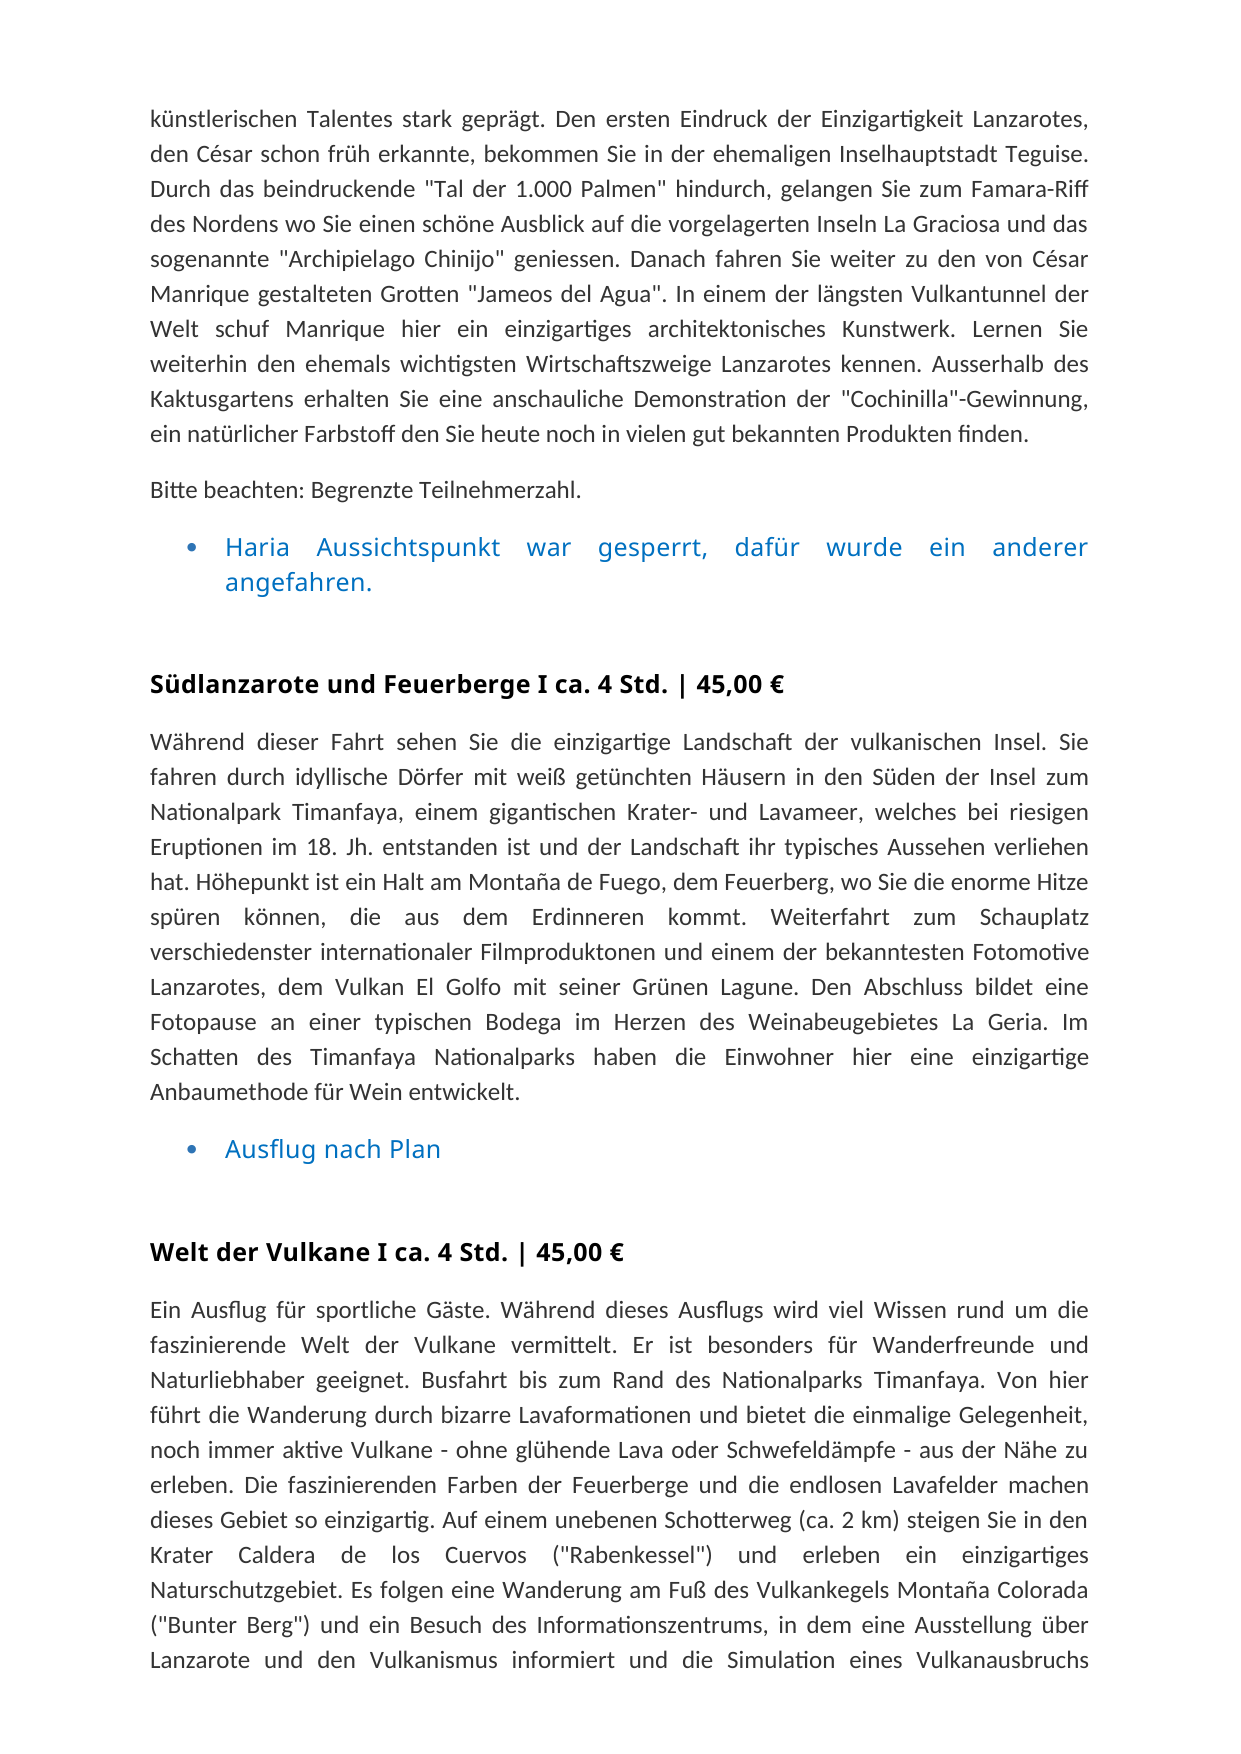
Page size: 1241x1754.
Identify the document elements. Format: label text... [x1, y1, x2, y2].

text Bitte beachten: Begrenzte Teilnehmerzahl. [150, 474, 1090, 505]
list Ausflug nach Plan [187, 1132, 1090, 1166]
text Südlanzarote und Feuerberge I ca. 4 Std. | 45,00 € [150, 666, 1090, 700]
text Welt der Vulkane I ca. 4 Std. | 45,00 € [150, 1234, 1090, 1268]
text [150, 1294, 1090, 1675]
list Haria Aussichtspunkt war gesperrt, dafür wurde ein anderer angefahren. [187, 530, 1090, 598]
text Während dieser Fahrt sehen Sie die einzigartige Landschaft der vulkanischen Insel. Sie fahren durch idyllische Dörfer mit weiß getünchten Häusern in den Süden der Insel zum Nationalpark Timanfaya, einem gigantischen Krater- und Lavameer, welches bei riesigen Eruptionen im 18. Jh. entstanden ist und der Landschaft ihr typisches Aussehen verliehen hat. Höhepunkt ist ein Halt am Montaña de Fuego, dem Feuerberg, wo Sie die enorme Hitze spüren können, die aus dem Erdinneren kommt. Weiterfahrt zum Schauplatz verschiedenster internationaler Filmproduktonen und einem der bekanntesten Fotomotive Lanzarotes, dem Vulkan El Golfo mit seiner Grünen Lagune. Den Abschluss bildet eine Fotopause an einer typischen Bodega im Herzen des Weinabeugebietes La Geria. Im Schatten des Timanfaya Nationalparks haben die Einwohner hier eine einzigartige Anbaumethode für Wein entwickelt. [150, 726, 1090, 1107]
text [150, 103, 1090, 449]
